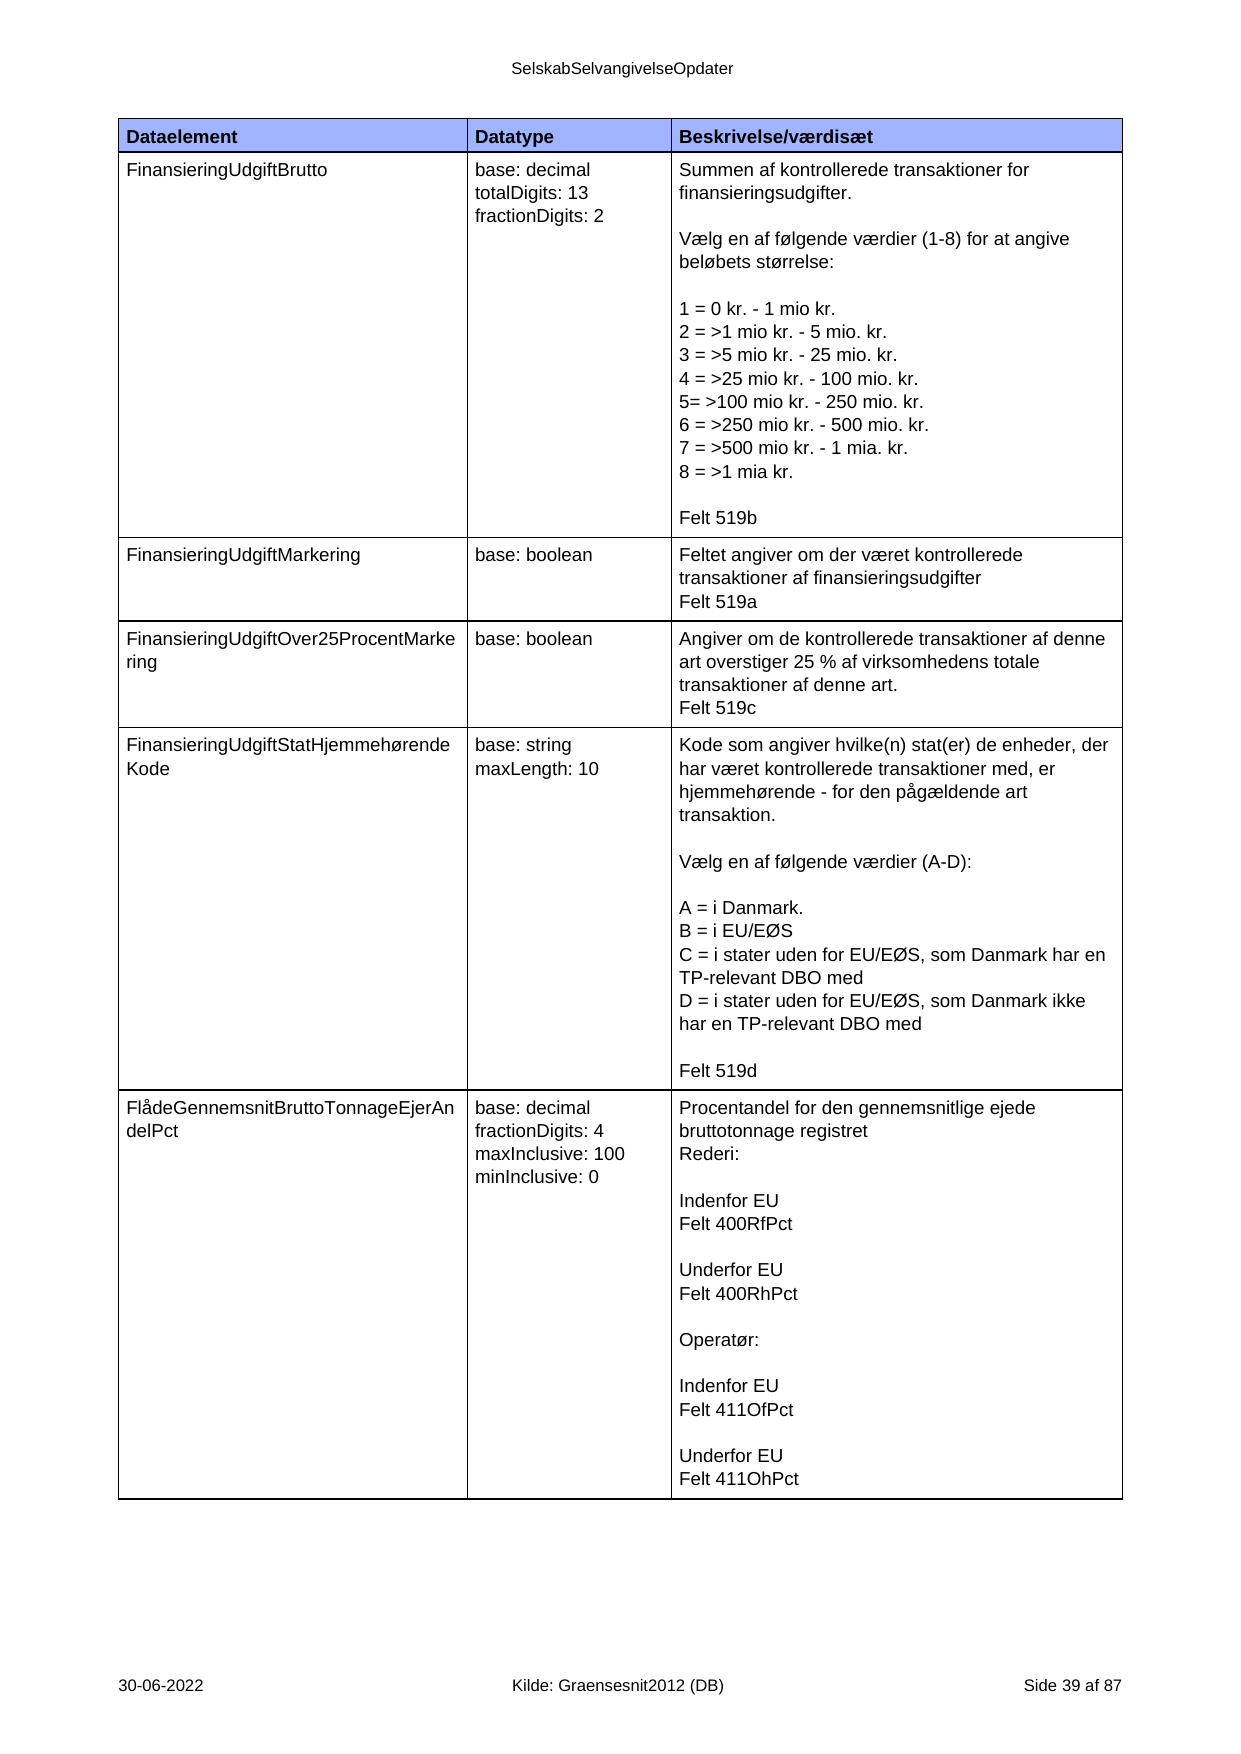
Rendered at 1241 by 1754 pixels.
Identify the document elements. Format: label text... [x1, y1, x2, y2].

table_cell Kode som angiver hvilke(n) stat(er) de enheder, der har været kontrollerede transaktioner med, er hjemmehørende - for den pågældende art transaktion. Vælg en af følgende værdier (A-D): A = i Danmark. B = i EU/EØS C = i stater uden for EU/EØS, som Danmark har en TP-relevant DBO med D = i stater uden for EU/EØS, som Danmark ikke har en TP-relevant DBO med Felt 519d [672, 728, 1122, 1089]
table_header Beskrivelse/værdisæt [672, 119, 1122, 151]
table_cell base: decimal totalDigits: 13 fractionDigits: 2 [468, 153, 671, 536]
table_cell Procentandel for den gennemsnitlige ejede bruttotonnage registret Rederi: Indenfor EU Felt 400RfPct Underfor EU Felt 400RhPct Operatør: Indenfor EU Felt 411OfPct Underfor EU Felt 411OhPct [672, 1091, 1122, 1498]
table_header Dataelement [119, 119, 467, 151]
table_cell Angiver om de kontrollerede transaktioner af denne art overstiger 25 % af virksomhedens totale transaktioner af denne art. Felt 519c [672, 622, 1122, 727]
table_cell base: string maxLength: 10 [468, 728, 671, 1089]
table_cell Feltet angiver om der været kontrollerede transaktioner af finansieringsudgifter Felt 519a [672, 538, 1122, 620]
table_cell base: decimal fractionDigits: 4 maxInclusive: 100 minInclusive: 0 [468, 1091, 671, 1498]
table_cell FinansieringUdgiftBrutto [119, 153, 467, 536]
table_cell Summen af kontrollerede transaktioner for finansieringsudgifter. Vælg en af følgende værdier (1-8) for at angive beløbets størrelse: 1 = 0 kr. - 1 mio kr. 2 = >1 mio kr. - 5 mio. kr. 3 = >5 mio kr. - 25 mio. kr. 4 = >25 mio kr. - 100 mio. kr. 5= >100 mio kr. - 250 mio. kr. 6 = >250 mio kr. - 500 mio. kr. 7 = >500 mio kr. - 1 mia. kr. 8 = >1 mia kr. Felt 519b [672, 153, 1122, 536]
table_cell base: boolean [468, 622, 671, 727]
table_cell base: boolean [468, 538, 671, 620]
table_header Datatype [468, 119, 671, 151]
table_cell FinansieringUdgiftOver25ProcentMarkering [119, 622, 467, 727]
table_cell FlådeGennemsnitBruttoTonnageEjerAndelPct [119, 1091, 467, 1498]
table_cell FinansieringUdgiftStatHjemmehørendeKode [119, 728, 467, 1089]
table_cell FinansieringUdgiftMarkering [119, 538, 467, 620]
